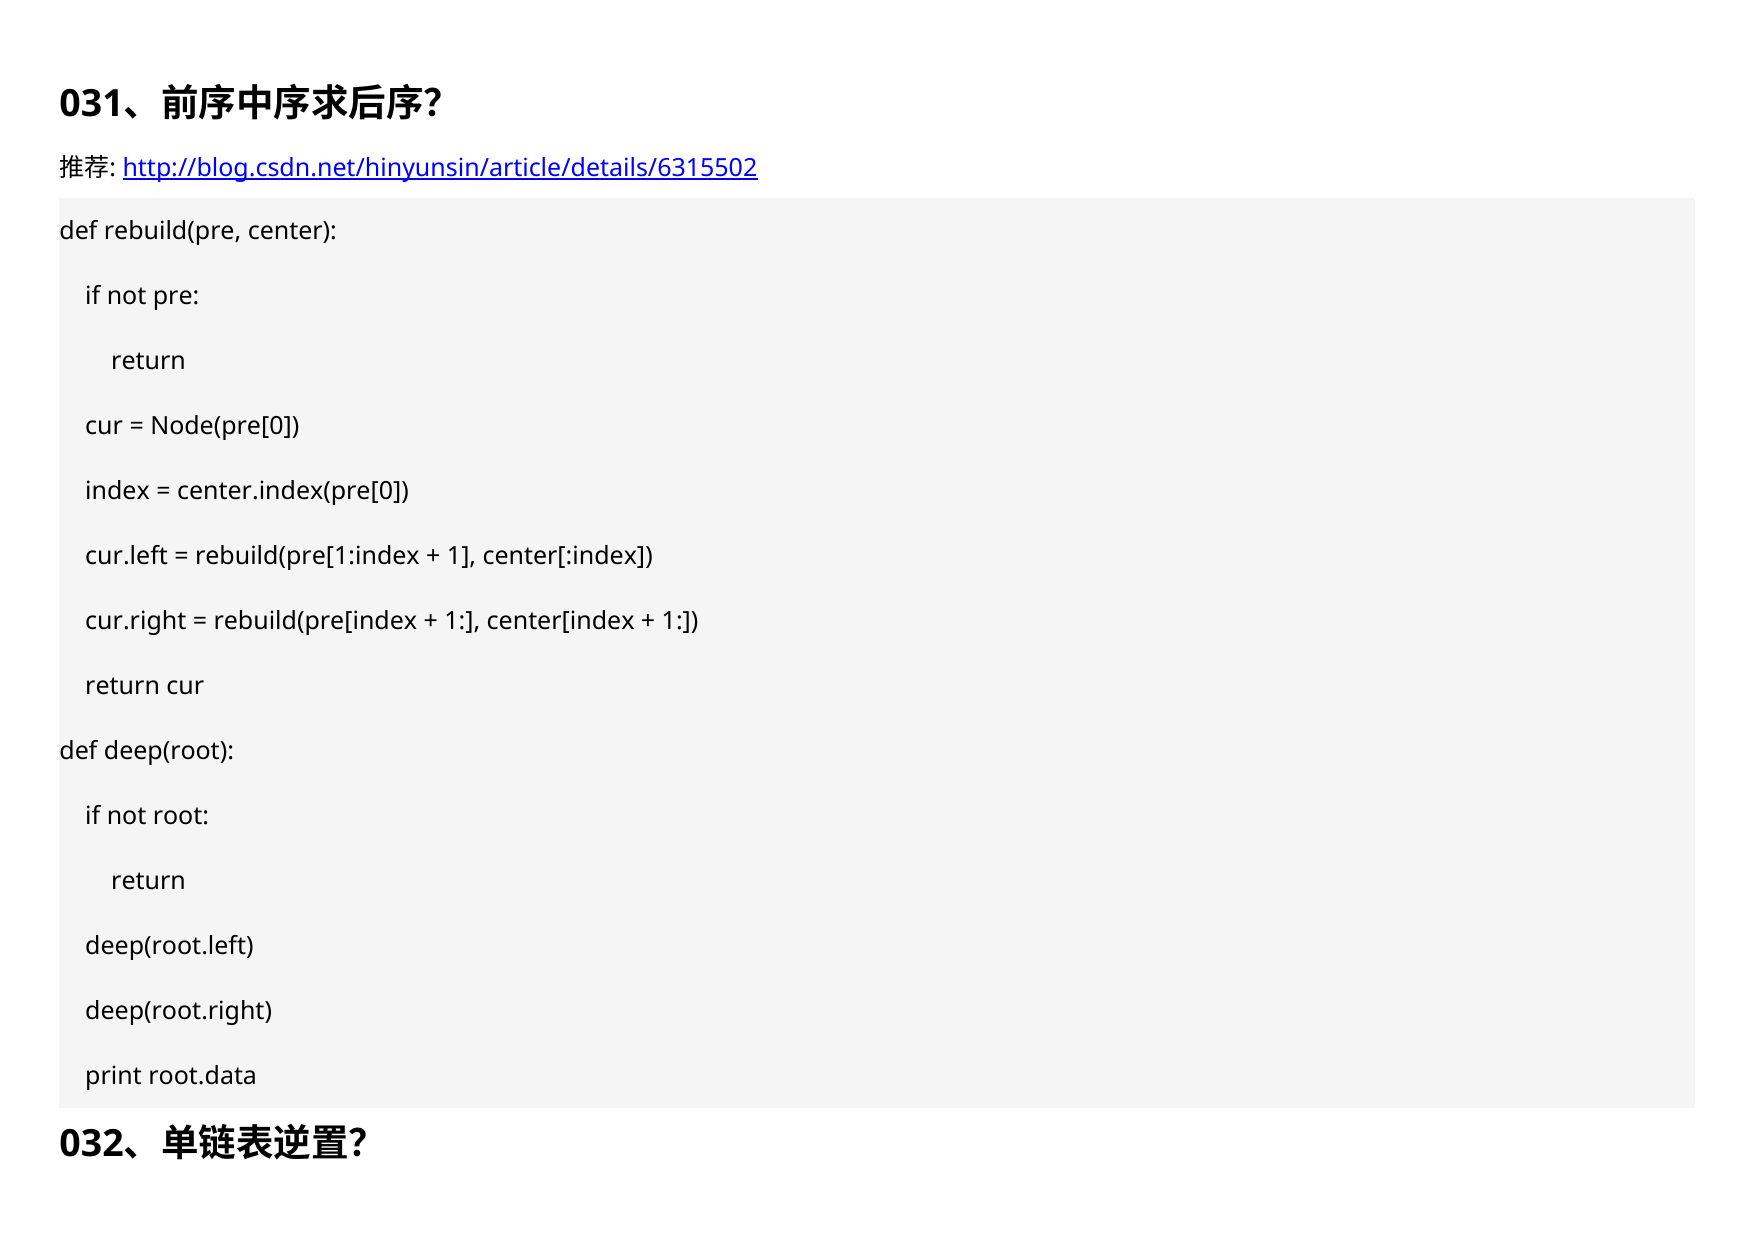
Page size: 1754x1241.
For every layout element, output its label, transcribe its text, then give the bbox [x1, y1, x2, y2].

text def deep(root): [59, 718, 1695, 783]
text return cur [59, 653, 1695, 718]
text return [59, 848, 1695, 913]
text def rebuild(pre, center): [59, 198, 1695, 263]
text 031、前序中序求后序？ [59, 68, 1695, 133]
text 推荐: http://blog.csdn.net/hinyunsin/article/details/6315502 [59, 133, 1695, 198]
text deep(root.left) [59, 913, 1695, 978]
text if not root: [59, 783, 1695, 848]
text cur.right = rebuild(pre[index + 1:], center[index + 1:]) [59, 588, 1695, 653]
text cur.left = rebuild(pre[1:index + 1], center[:index]) [59, 523, 1695, 588]
text index = center.index(pre[0]) [59, 458, 1695, 523]
text deep(root.right) [59, 978, 1695, 1043]
text 032、单链表逆置？ [59, 1108, 1695, 1173]
text print root.data [59, 1043, 1695, 1108]
text cur = Node(pre[0]) [59, 393, 1695, 458]
text return [59, 328, 1695, 393]
text if not pre: [59, 263, 1695, 328]
